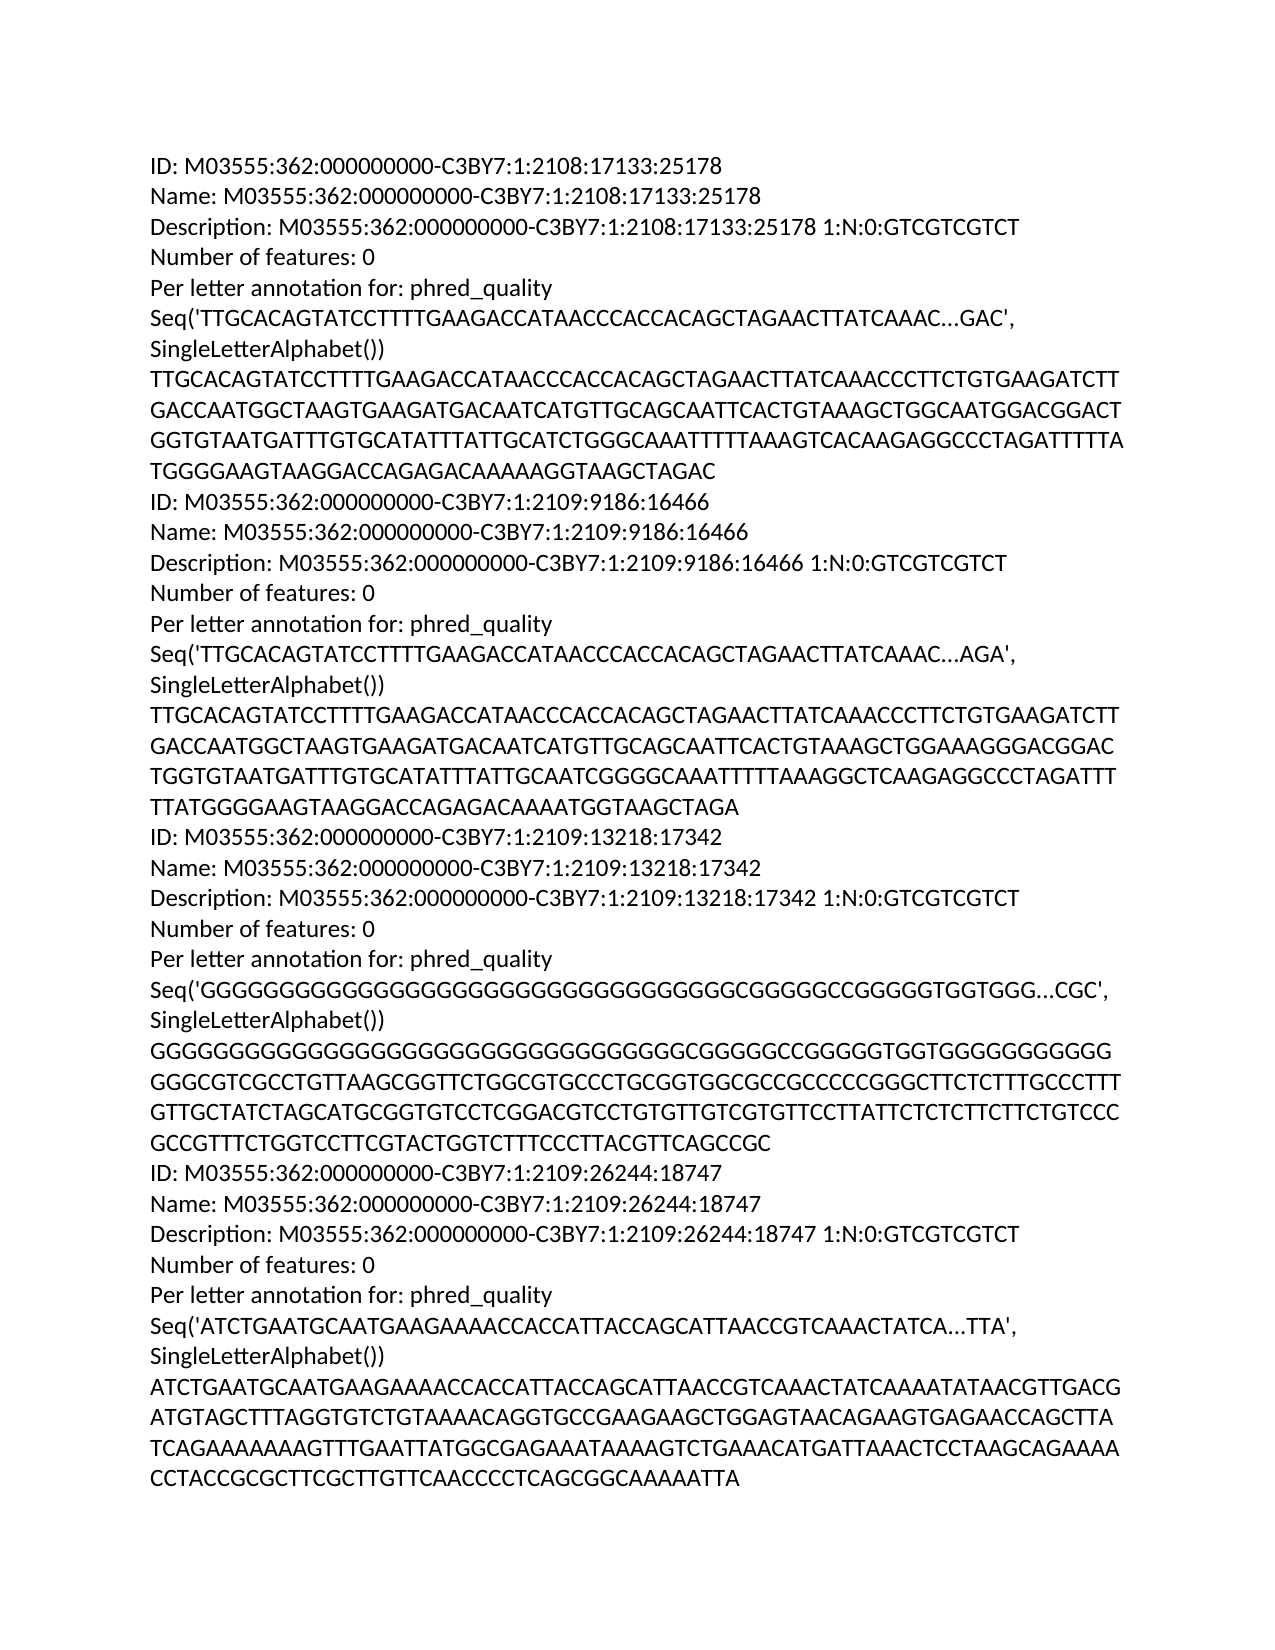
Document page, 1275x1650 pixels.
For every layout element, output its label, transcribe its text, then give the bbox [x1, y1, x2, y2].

text ID: M03555:362:000000000-C3BY7:1:2108:17133:25178 [150, 150, 1125, 181]
text Number of features: 0 [150, 242, 1125, 272]
text Seq('TTGCACAGTATCCTTTTGAAGACCATAACCCACCACAGCTAGAACTTATCAAAC...GAC', SingleLetterAlphabet()) TTGCACAGTATCCTTTTGAAGACCATAACCCACCACAGCTAGAACTTATCAAACCCTTCTGTGAAGATCTTGACCAATGGCTAAGTGAAGATGACAATCATGTTGCAGCAATTCACTGTAAAGCTGGCAATGGACGGACTGGTGTAATGATTTGTGCATATTTATTGCATCTGGGCAAATTTTTAAAGTCACAAGAGGCCCTAGATTTTTATGGGGAAGTAAGGACCAGAGACAAAAAGGTAAGCTAGAC [150, 303, 1125, 486]
text ID: M03555:362:000000000-C3BY7:1:2109:9186:16466 [150, 486, 1125, 516]
text Seq('ATCTGAATGCAATGAAGAAAACCACCATTACCAGCATTAACCGTCAAACTATCA...TTA', SingleLetterAlphabet()) ATCTGAATGCAATGAAGAAAACCACCATTACCAGCATTAACCGTCAAACTATCAAAATATAACGTTGACGATGTAGCTTTAGGTGTCTGTAAAACAGGTGCCGAAGAAGCTGGAGTAACAGAAGTGAGAACCAGCTTATCAGAAAAAAAGTTTGAATTATGGCGAGAAATAAAAGTCTGAAACATGATTAAACTCCTAAGCAGAAAACCTACCGCGCTTCGCTTGTTCAACCCCTCAGCGGCAAAAATTA [150, 1310, 1125, 1493]
text Description: M03555:362:000000000-C3BY7:1:2109:9186:16466 1:N:0:GTCGTCGTCT [150, 547, 1125, 577]
text Number of features: 0 [150, 913, 1125, 943]
text Name: M03555:362:000000000-C3BY7:1:2109:26244:18747 [150, 1188, 1125, 1218]
text Number of features: 0 [150, 1249, 1125, 1279]
text Per letter annotation for: phred_quality [150, 608, 1125, 638]
text Name: M03555:362:000000000-C3BY7:1:2108:17133:25178 [150, 181, 1125, 211]
text ID: M03555:362:000000000-C3BY7:1:2109:26244:18747 [150, 1157, 1125, 1188]
text Number of features: 0 [150, 577, 1125, 608]
text Per letter annotation for: phred_quality [150, 1279, 1125, 1310]
text Seq('TTGCACAGTATCCTTTTGAAGACCATAACCCACCACAGCTAGAACTTATCAAAC...AGA', SingleLetterAlphabet()) TTGCACAGTATCCTTTTGAAGACCATAACCCACCACAGCTAGAACTTATCAAACCCTTCTGTGAAGATCTTGACCAATGGCTAAGTGAAGATGACAATCATGTTGCAGCAATTCACTGTAAAGCTGGAAAGGGACGGACTGGTGTAATGATTTGTGCATATTTATTGCAATCGGGGCAAATTTTTAAAGGCTCAAGAGGCCCTAGATTTTTATGGGGAAGTAAGGACCAGAGACAAAATGGTAAGCTAGA [150, 638, 1125, 821]
text Per letter annotation for: phred_quality [150, 272, 1125, 303]
text Name: M03555:362:000000000-C3BY7:1:2109:9186:16466 [150, 516, 1125, 547]
text Description: M03555:362:000000000-C3BY7:1:2109:13218:17342 1:N:0:GTCGTCGTCT [150, 882, 1125, 913]
text Name: M03555:362:000000000-C3BY7:1:2109:13218:17342 [150, 852, 1125, 882]
text Description: M03555:362:000000000-C3BY7:1:2108:17133:25178 1:N:0:GTCGTCGTCT [150, 211, 1125, 242]
text Seq('GGGGGGGGGGGGGGGGGGGGGGGGGGGGGGGGGGCGGGGGCCGGGGGTGGTGGG...CGC', SingleLetterAlphabet()) GGGGGGGGGGGGGGGGGGGGGGGGGGGGGGGGGGCGGGGGCCGGGGGTGGTGGGGGGGGGGGGGGCGTCGCCTGTTAAGCGGTTCTGGCGTGCCCTGCGGTGGCGCCGCCCCCGGGCTTCTCTTTGCCCTTTGTTGCTATCTAGCATGCGGTGTCCTCGGACGTCCTGTGTTGTCGTGTTCCTTATTCTCTCTTCTTCTGTCCCGCCGTTTCTGGTCCTTCGTACTGGTCTTTCCCTTACGTTCAGCCGC [150, 974, 1125, 1157]
text Description: M03555:362:000000000-C3BY7:1:2109:26244:18747 1:N:0:GTCGTCGTCT [150, 1218, 1125, 1249]
text Per letter annotation for: phred_quality [150, 943, 1125, 974]
text ID: M03555:362:000000000-C3BY7:1:2109:13218:17342 [150, 821, 1125, 852]
